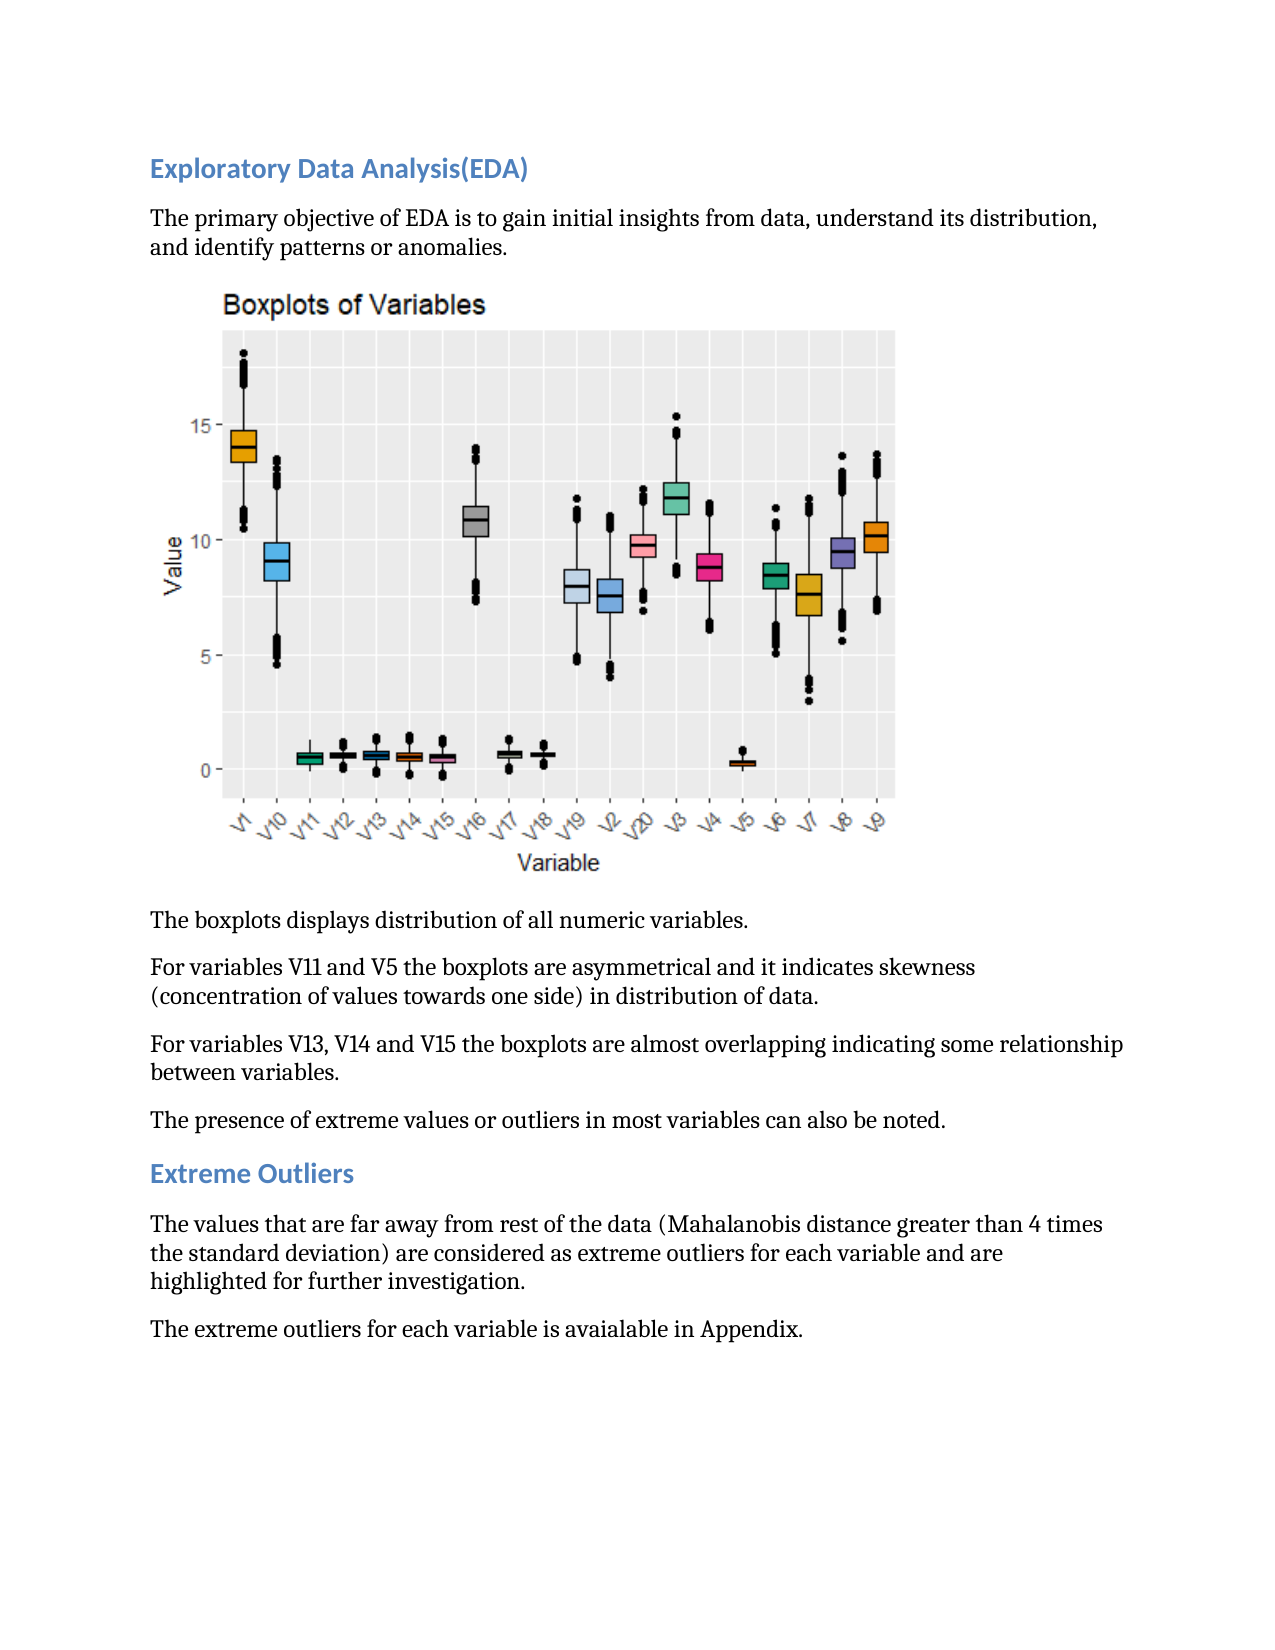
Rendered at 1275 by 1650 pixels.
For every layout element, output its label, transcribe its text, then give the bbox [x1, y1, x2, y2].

text For variables V13, V14 and V15 the boxplots are almost overlapping indicating some relationship between variables. [150, 1029, 1125, 1087]
subtitle Exploratory Data Analysis(EDA) [150, 150, 1125, 186]
text The presence of extreme values or outliers in most variables can also be noted. [150, 1106, 1125, 1134]
text For variables V11 and V5 the boxplots are asymmetrical and it indicates skewness (concentration of values towards one side) in distribution of data. [150, 953, 1125, 1011]
subtitle Extreme Outliers [150, 1155, 1125, 1191]
picture [150, 280, 908, 887]
text The boxplots displays distribution of all numeric variables. [150, 906, 1125, 934]
text The values that are far away from rest of the data (Mahalanobis distance greater than 4 times the standard deviation) are considered as extreme outliers for each variable and are highlighted for further investigation. [150, 1210, 1125, 1296]
text The extreme outliers for each variable is avaialable in Appendix. [150, 1315, 1125, 1343]
text The primary objective of EDA is to gain initial insights from data, understand its distribution, and identify patterns or anomalies. [150, 204, 1125, 262]
